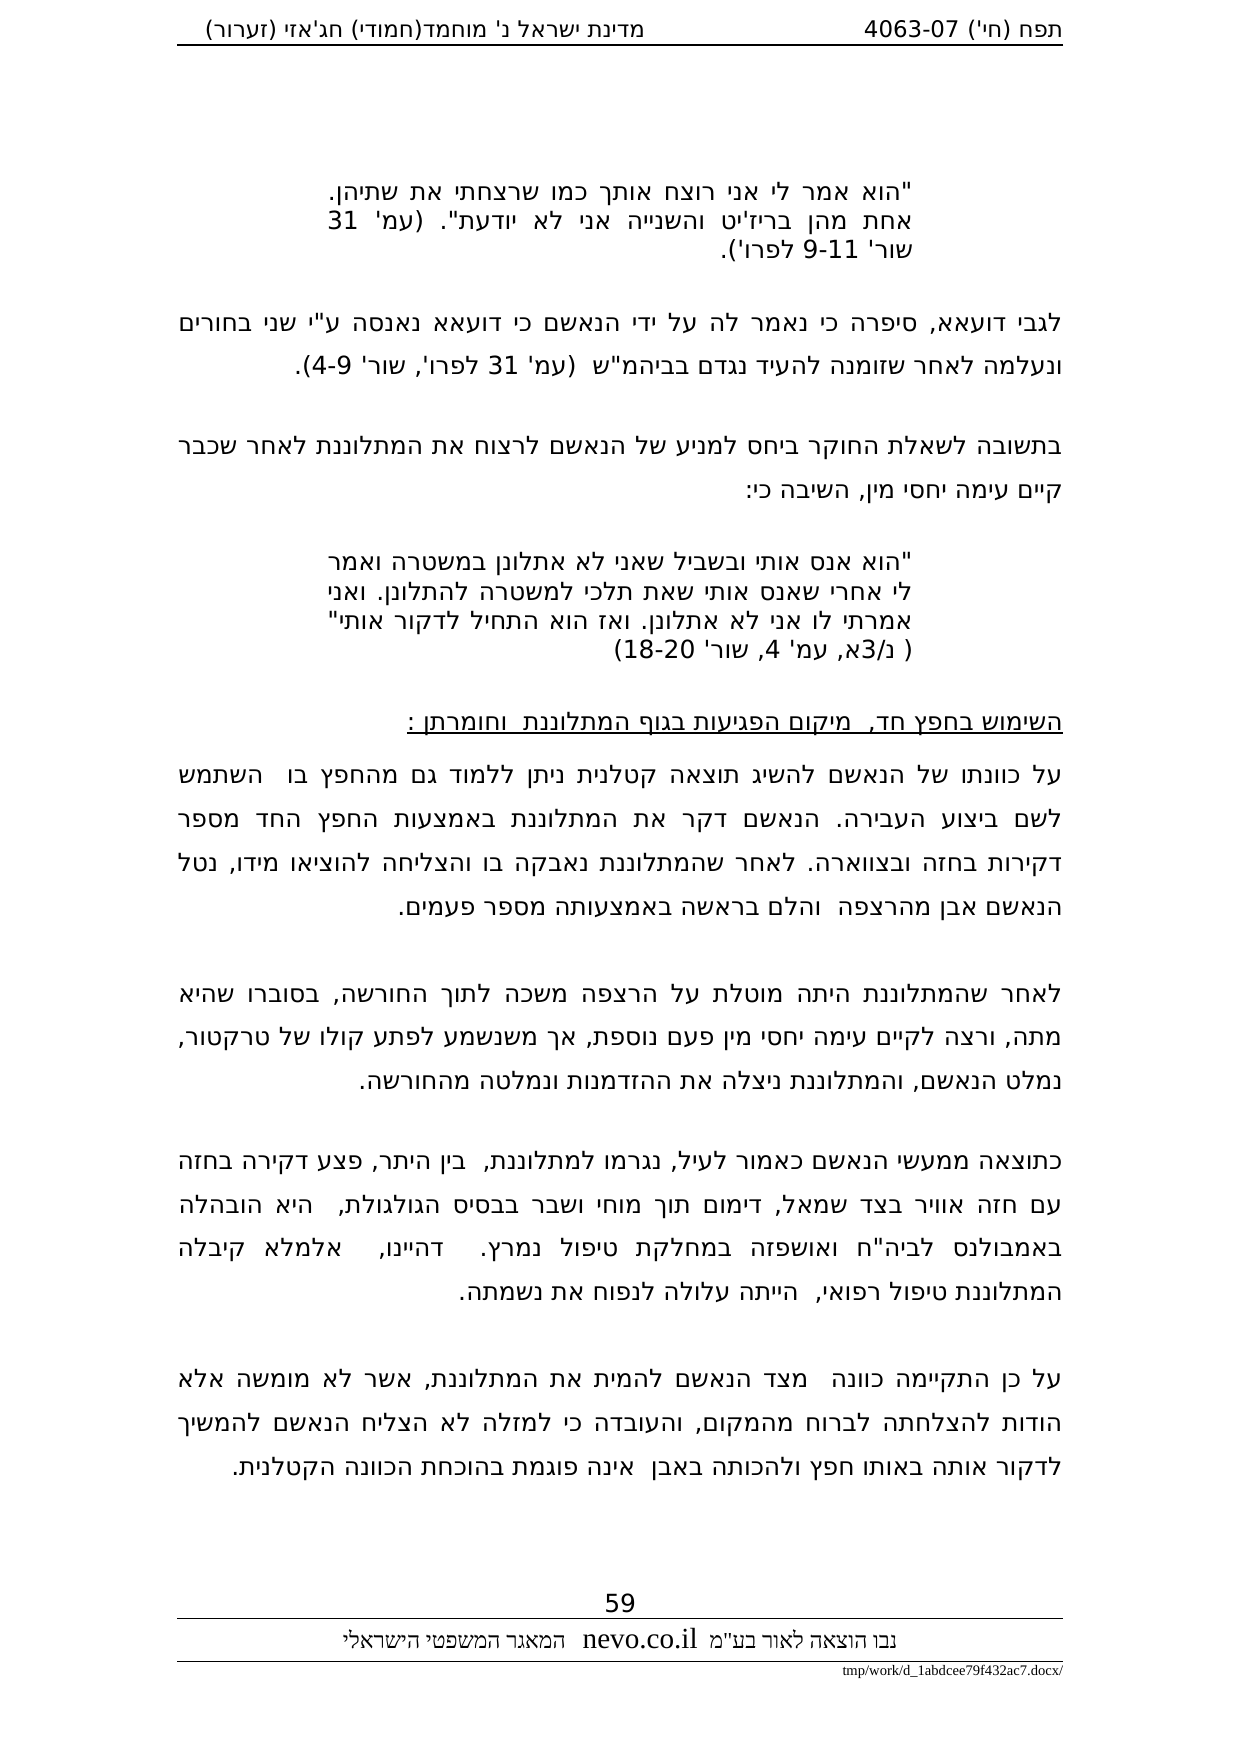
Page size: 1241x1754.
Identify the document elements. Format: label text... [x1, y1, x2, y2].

text השימוש בחפץ חד, מיקום הפגיעות בגוף המתלוננת וחומרתן : [177, 707, 1063, 737]
text כתוצאה ממעשי הנאשם כאמור לעיל, נגרמו למתלוננת, בין היתר, פצע דקירה בחזה עם חזה אוויר בצד שמאל, דימום תוך מוחי ושבר בבסיס הגולגולת, היא הובהלה באמבולנס לביה"ח ואושפזה במחלקת טיפול נמרץ. דהיינו, אלמלא קיבלה המתלוננת טיפול רפואי, הייתה עלולה לנפוח את נשמתה. [177, 1146, 1063, 1306]
text "הוא אנס אותי ובשביל שאני לא אתלונן במשטרה ואמר לי אחרי שאנס אותי שאת תלכי למשטרה להתלונן. ואני אמרתי לו אני לא אתלונן. ואז הוא התחיל לדקור אותי" ( נ/3א, עמ' 4, שור' 18-20) [327, 548, 913, 664]
text לאחר שהמתלוננת היתה מוטלת על הרצפה משכה לתוך החורשה, בסוברו שהיא מתה, ורצה לקיים עימה יחסי מין פעם נוספת, אך משנשמע לפתע קולו של טרקטור, נמלט הנאשם, והמתלוננת ניצלה את ההזדמנות ונמלטה מהחורשה. [177, 979, 1063, 1095]
text על כוונתו של הנאשם להשיג תוצאה קטלנית ניתן ללמוד גם מהחפץ בו השתמש לשם ביצוע העבירה. הנאשם דקר את המתלוננת באמצעות החפץ החד מספר דקירות בחזה ובצווארה. לאחר שהמתלוננת נאבקה בו והצליחה להוציאו מידו, נטל הנאשם אבן מהרצפה והלם בראשה באמצעותה מספר פעמים. [177, 761, 1063, 921]
text לגבי דועאא, סיפרה כי נאמר לה על ידי הנאשם כי דועאא נאנסה ע"י שני בחורים ונעלמה לאחר שזומנה להעיד נגדם בביהמ"ש (עמ' 31 לפרו', שור' 4-9). [177, 308, 1063, 381]
text "הוא אמר לי אני רוצח אותך כמו שרצחתי את שתיהן. אחת מהן בריז'יט והשנייה אני לא יודעת". (עמ' 31 שור' 9-11 לפרו'). [327, 177, 913, 265]
text בתשובה לשאלת החוקר ביחס למניע של הנאשם לרצוח את המתלוננת לאחר שכבר קיים עימה יחסי מין, השיבה כי: [177, 431, 1063, 504]
text על כן התקיימה כוונה מצד הנאשם להמית את המתלוננת, אשר לא מומשה אלא הודות להצלחתה לברוח מהמקום, והעובדה כי למזלה לא הצליח הנאשם להמשיך לדקור אותה באותו חפץ ולהכותה באבן אינה פוגמת בהוכחת הכוונה הקטלנית. [177, 1364, 1063, 1481]
